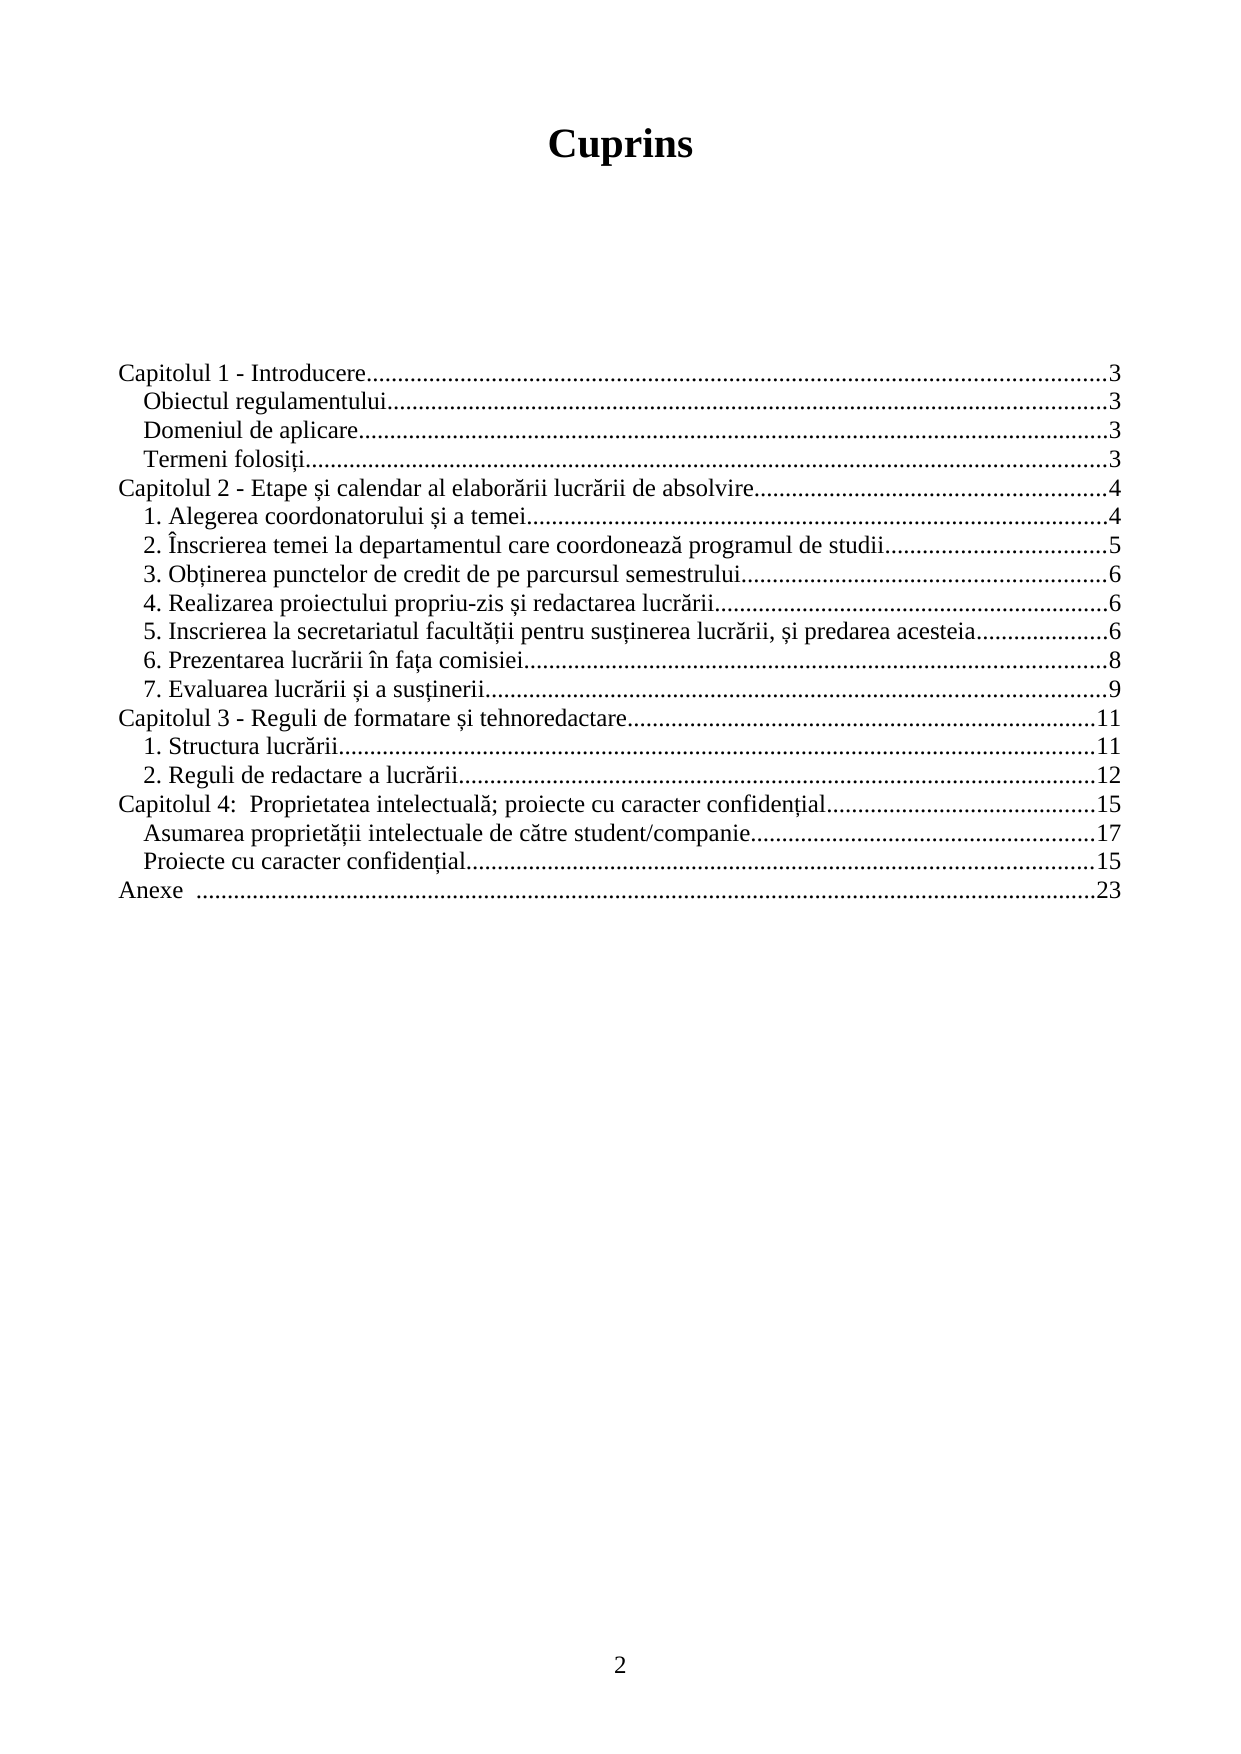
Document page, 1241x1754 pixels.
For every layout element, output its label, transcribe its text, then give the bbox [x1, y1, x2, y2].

text Domeniul de aplicare 3 [143, 415, 1122, 444]
text Proiecte cu caracter confidențial 15 [143, 846, 1122, 875]
text Anexe 23 [118, 875, 1122, 904]
text Termeni folosiți 3 [143, 444, 1122, 473]
text 3. Obținerea punctelor de credit de pe parcursul semestrului 6 [143, 559, 1122, 588]
text 2. Înscrierea temei la departamentul care coordonează programul de studii 5 [143, 530, 1122, 559]
text 7. Evaluarea lucrării și a susținerii 9 [143, 674, 1122, 703]
text Capitolul 1 - Introducere 3 [118, 358, 1122, 386]
text 5. Inscrierea la secretariatul facultății pentru susținerea lucrării, și predarea acesteia 6 [143, 616, 1122, 645]
text 4. Realizarea proiectului propriu-zis și redactarea lucrării 6 [143, 588, 1122, 616]
text Cuprins [118, 118, 1122, 166]
text Capitolul 4: Proprietatea intelectuală; proiecte cu caracter confidențial 15 [118, 789, 1122, 818]
text 1. Structura lucrării 11 [143, 731, 1122, 760]
text 2. Reguli de redactare a lucrării 12 [143, 760, 1122, 789]
text 6. Prezentarea lucrării în fața comisiei 8 [143, 645, 1122, 674]
text 1. Alegerea coordonatorului și a temei 4 [143, 501, 1122, 530]
text Capitolul 2 - Etape și calendar al elaborării lucrării de absolvire 4 [118, 473, 1122, 501]
text Obiectul regulamentului 3 [143, 386, 1122, 415]
text Capitolul 3 - Reguli de formatare și tehnoredactare 11 [118, 703, 1122, 731]
text Asumarea proprietății intelectuale de către student/companie 17 [143, 818, 1122, 846]
